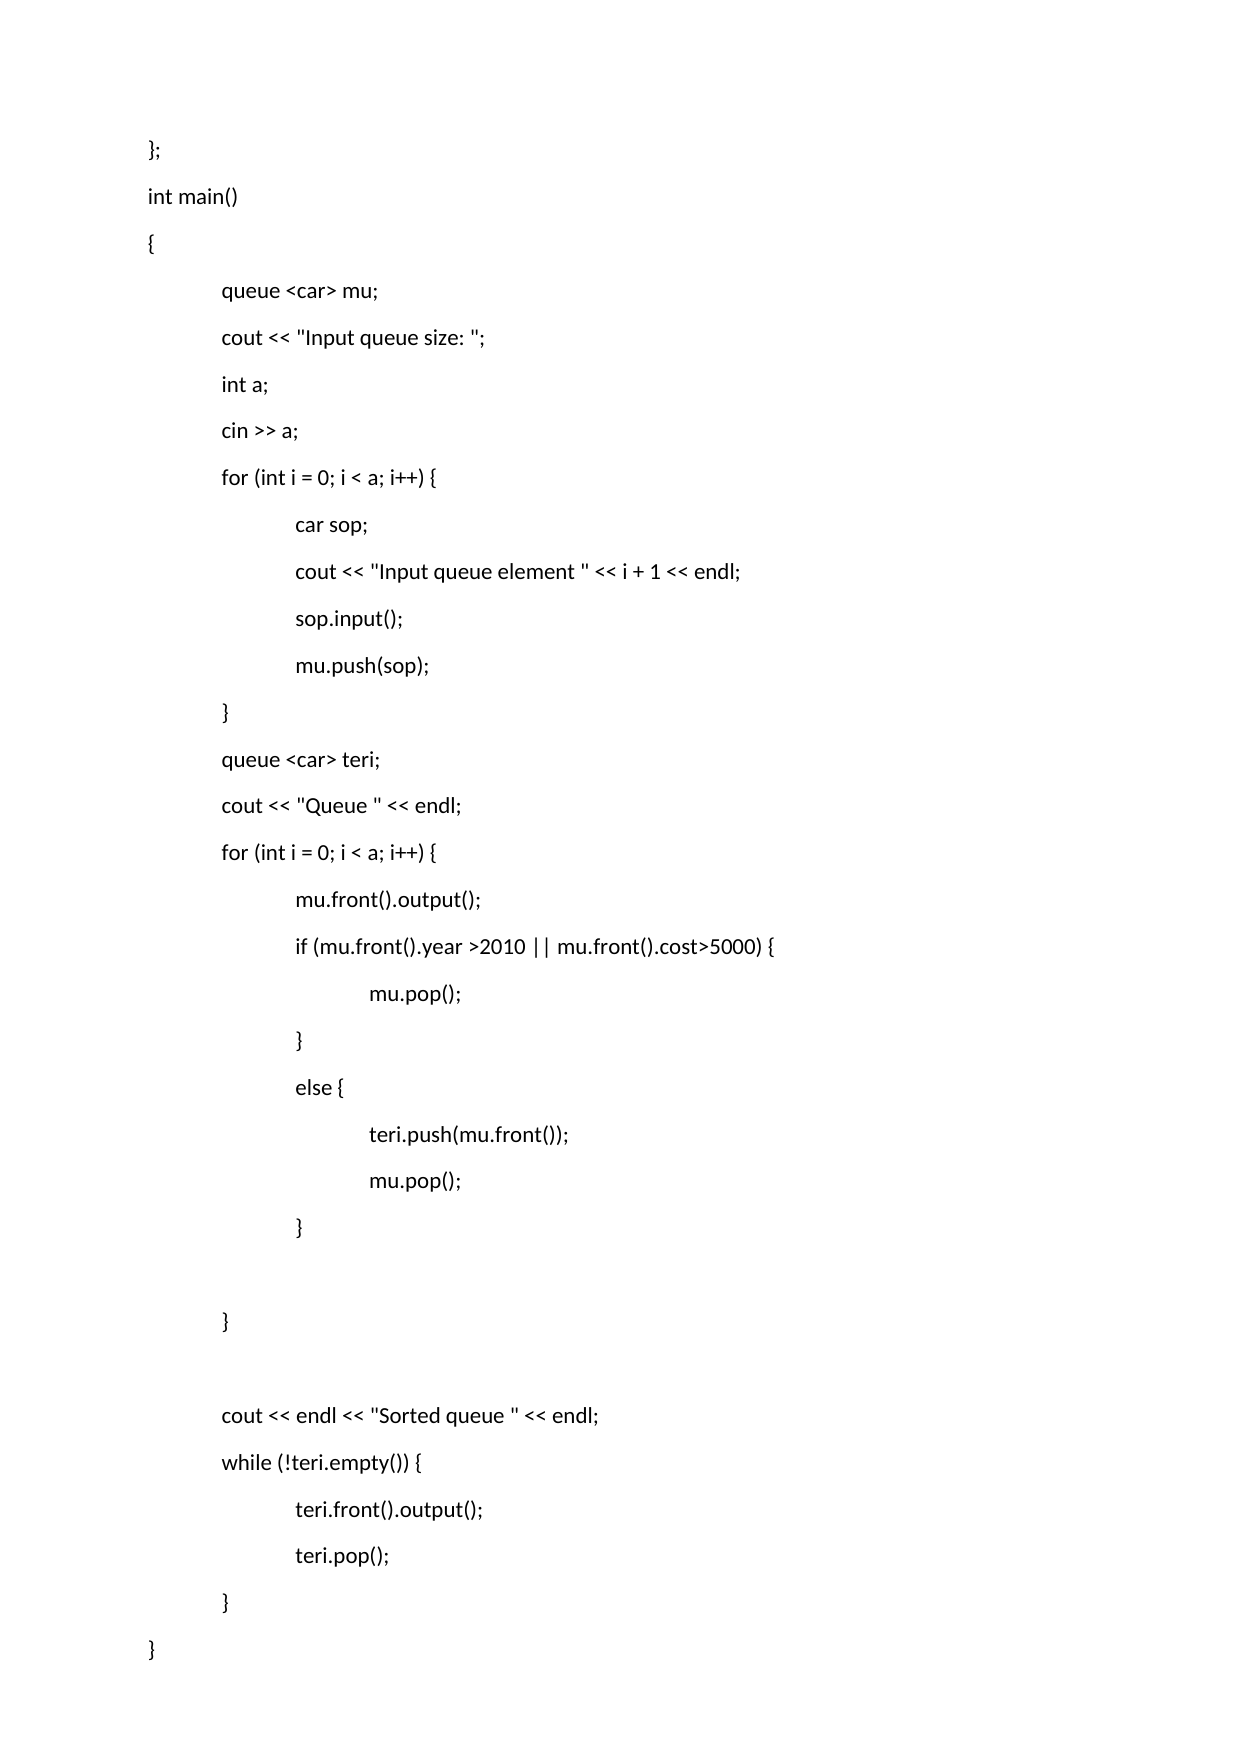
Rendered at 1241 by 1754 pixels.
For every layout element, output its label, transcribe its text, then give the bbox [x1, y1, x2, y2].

text } [148, 1026, 1152, 1054]
text mu.front().output(); [148, 885, 1152, 913]
text mu.pop(); [148, 979, 1152, 1007]
text for (int i = 0; i < a; i++) { [148, 463, 1152, 492]
text mu.pop(); [148, 1167, 1152, 1195]
text queue <car> teri; [148, 745, 1152, 773]
text while (!teri.empty()) { [148, 1448, 1152, 1476]
text queue <car> mu; [148, 276, 1152, 304]
text } [148, 1588, 1152, 1617]
text } [148, 1635, 1152, 1663]
text car sop; [148, 510, 1152, 538]
text teri.push(mu.front()); [148, 1120, 1152, 1148]
text if (mu.front().year >2010 || mu.front().cost>5000) { [148, 932, 1152, 960]
text } [148, 1213, 1152, 1242]
text { [148, 229, 1152, 257]
text cout << "Input queue size: "; [148, 323, 1152, 351]
text cout << endl << "Sorted queue " << endl; [148, 1401, 1152, 1429]
text }; [148, 135, 1152, 163]
text for (int i = 0; i < a; i++) { [148, 838, 1152, 867]
text } [148, 698, 1152, 726]
text cout << "Input queue element " << i + 1 << endl; [148, 557, 1152, 585]
text teri.front().output(); [148, 1495, 1152, 1523]
text int a; [148, 370, 1152, 398]
text teri.pop(); [148, 1542, 1152, 1570]
text else { [148, 1073, 1152, 1101]
text sop.input(); [148, 604, 1152, 632]
text cin >> a; [148, 417, 1152, 445]
text } [148, 1307, 1152, 1335]
text mu.push(sop); [148, 651, 1152, 679]
text int main() [148, 182, 1152, 210]
text cout << "Queue " << endl; [148, 792, 1152, 820]
